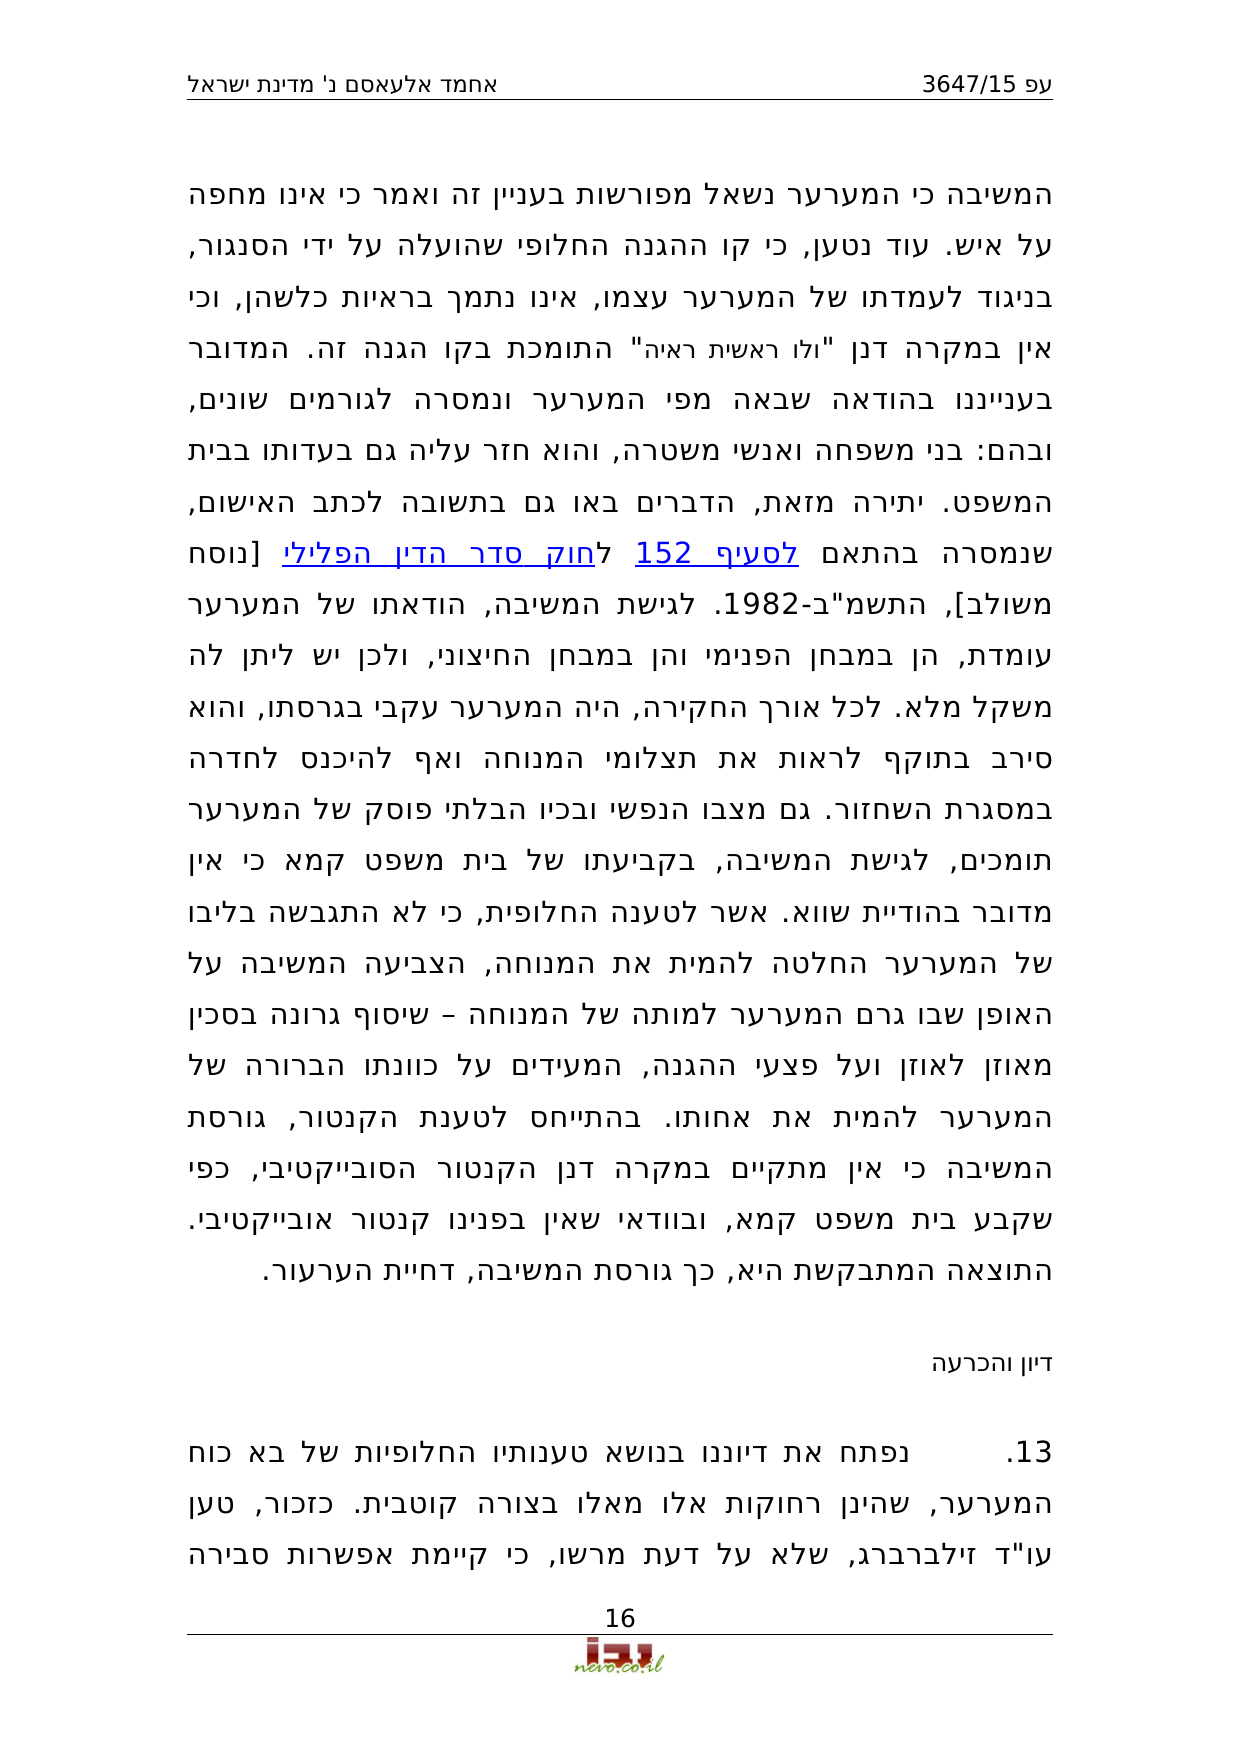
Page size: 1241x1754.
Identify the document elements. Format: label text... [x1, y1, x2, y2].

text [187, 1435, 1053, 1572]
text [187, 177, 1053, 1288]
picture [574, 1637, 666, 1674]
text דיון והכרעה [187, 1348, 1053, 1377]
